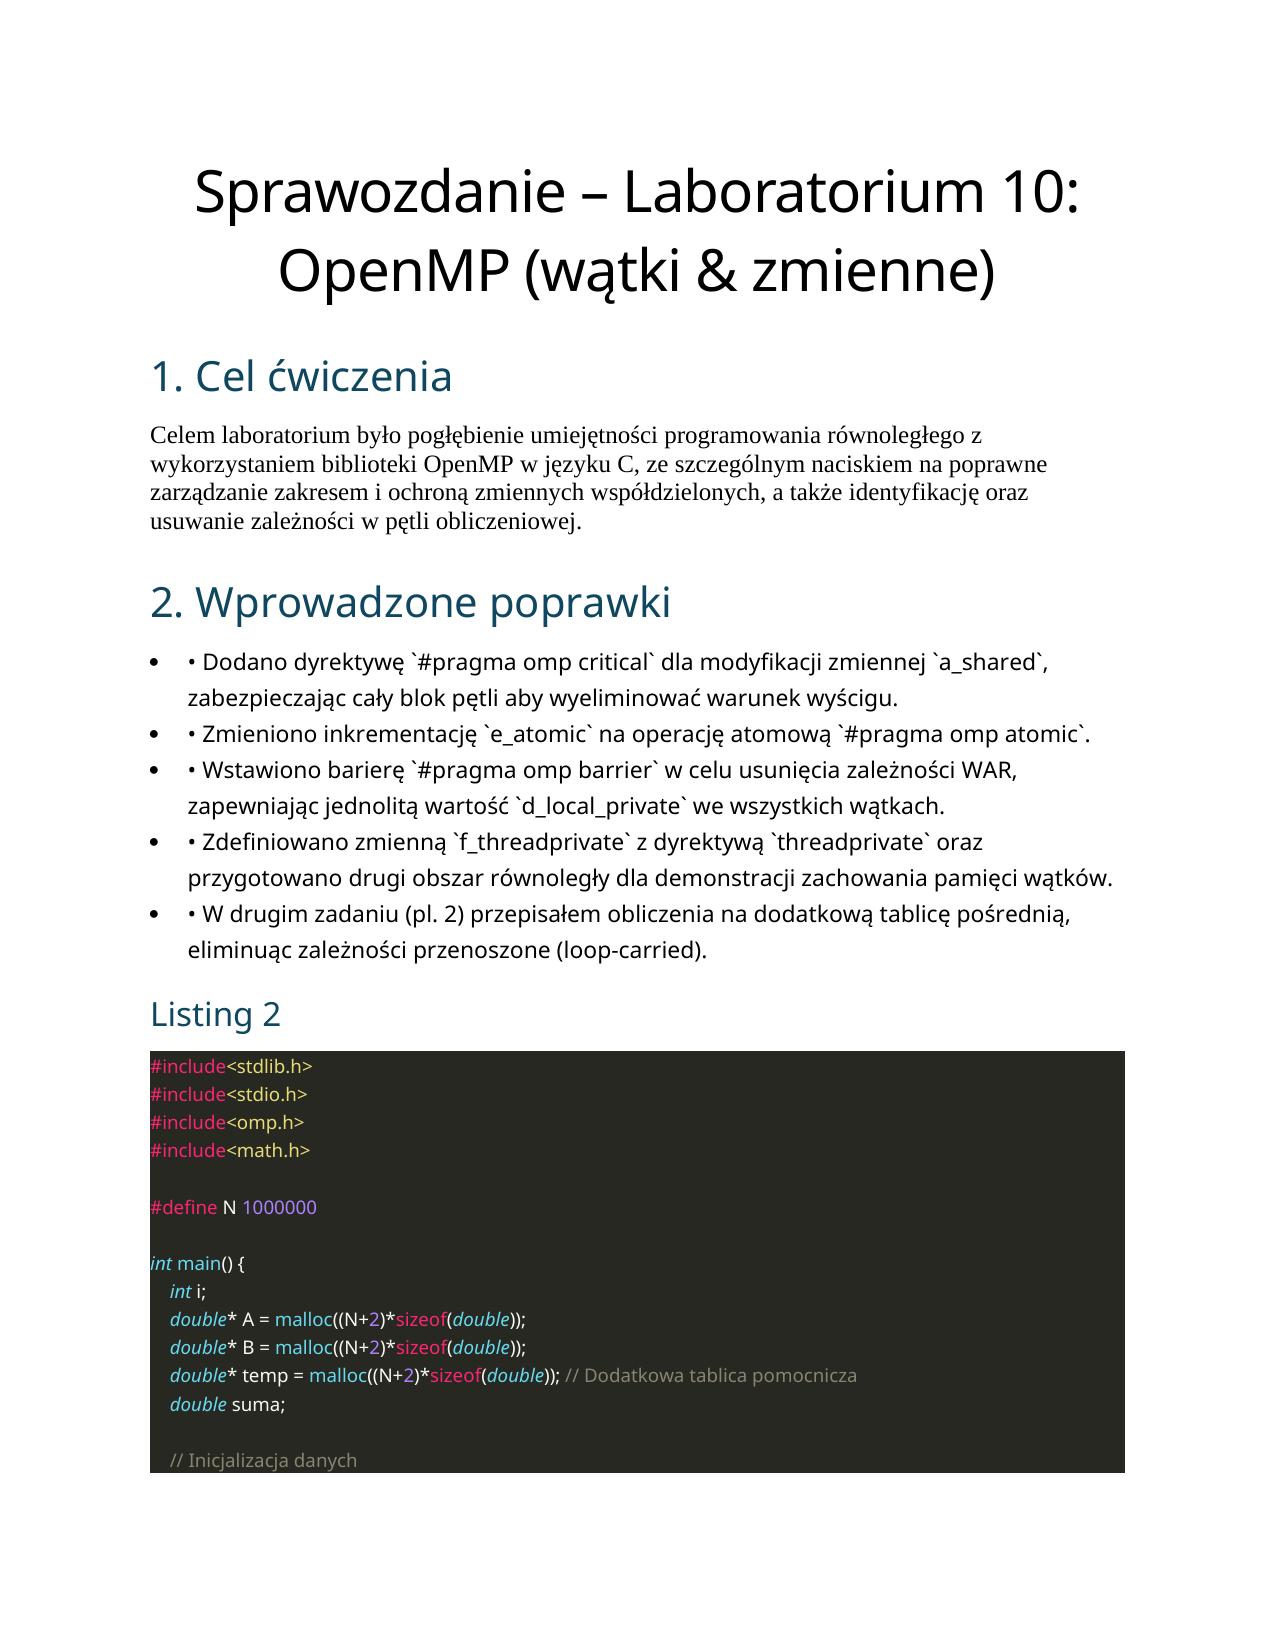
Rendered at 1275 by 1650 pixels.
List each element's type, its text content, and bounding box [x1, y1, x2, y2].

text double* temp = malloc((N+2)*sizeof(double)); // Dodatkowa tablica pomocnicza [150, 1360, 1125, 1388]
text #include<stdlib.h> [150, 1051, 1125, 1079]
text #define N 1000000 [150, 1191, 1125, 1219]
subtitle Listing 2 [150, 990, 1125, 1036]
title Sprawozdanie – Laboratorium 10: OpenMP (wątki & zmienne) [150, 150, 1125, 309]
text #include<stdio.h> [150, 1079, 1125, 1107]
text #include<omp.h> [150, 1107, 1125, 1135]
text #include<math.h> [150, 1135, 1125, 1163]
text double suma; [150, 1388, 1125, 1416]
text int main() { [150, 1248, 1125, 1276]
text double* B = malloc((N+2)*sizeof(double)); [150, 1332, 1125, 1360]
list • W drugim zadaniu (pl. 2) przepisałem obliczenia na dodatkową tablicę pośrednią, eliminuąc zależności przenoszone (loop-carried). [150, 898, 1125, 965]
text double* A = malloc((N+2)*sizeof(double)); [150, 1304, 1125, 1332]
subtitle 2. Wprowadzone poprawki [150, 572, 1125, 629]
list • Dodano dyrektywę `#pragma omp critical` dla modyfikacji zmiennej `a_shared`, zabezpieczając cały blok pętli aby wyeliminować warunek wyścigu. [150, 646, 1125, 713]
text // Inicjalizacja danych [150, 1444, 1125, 1473]
text Celem laboratorium było pogłębienie umiejętności programowania równoległego z wykorzystaniem biblioteki OpenMP w języku C, ze szczególnym naciskiem na poprawne zarządzanie zakresem i ochroną zmiennych współdzielonych, a także identyfikację oraz usuwanie zależności w pętli obliczeniowej. [150, 420, 1125, 535]
text int i; [150, 1276, 1125, 1304]
list • Wstawiono barierę `#pragma omp barrier` w celu usunięcia zależności WAR, zapewniając jednolitą wartość `d_local_private` we wszystkich wątkach. [150, 754, 1125, 821]
subtitle 1. Cel ćwiczenia [150, 346, 1125, 403]
list • Zmieniono inkrementację `e_atomic` na operację atomową `#pragma omp atomic`. [150, 718, 1125, 749]
list • Zdefiniowano zmienną `f_threadprivate` z dyrektywą `threadprivate` oraz przygotowano drugi obszar równoległy dla demonstracji zachowania pamięci wątków. [150, 826, 1125, 893]
